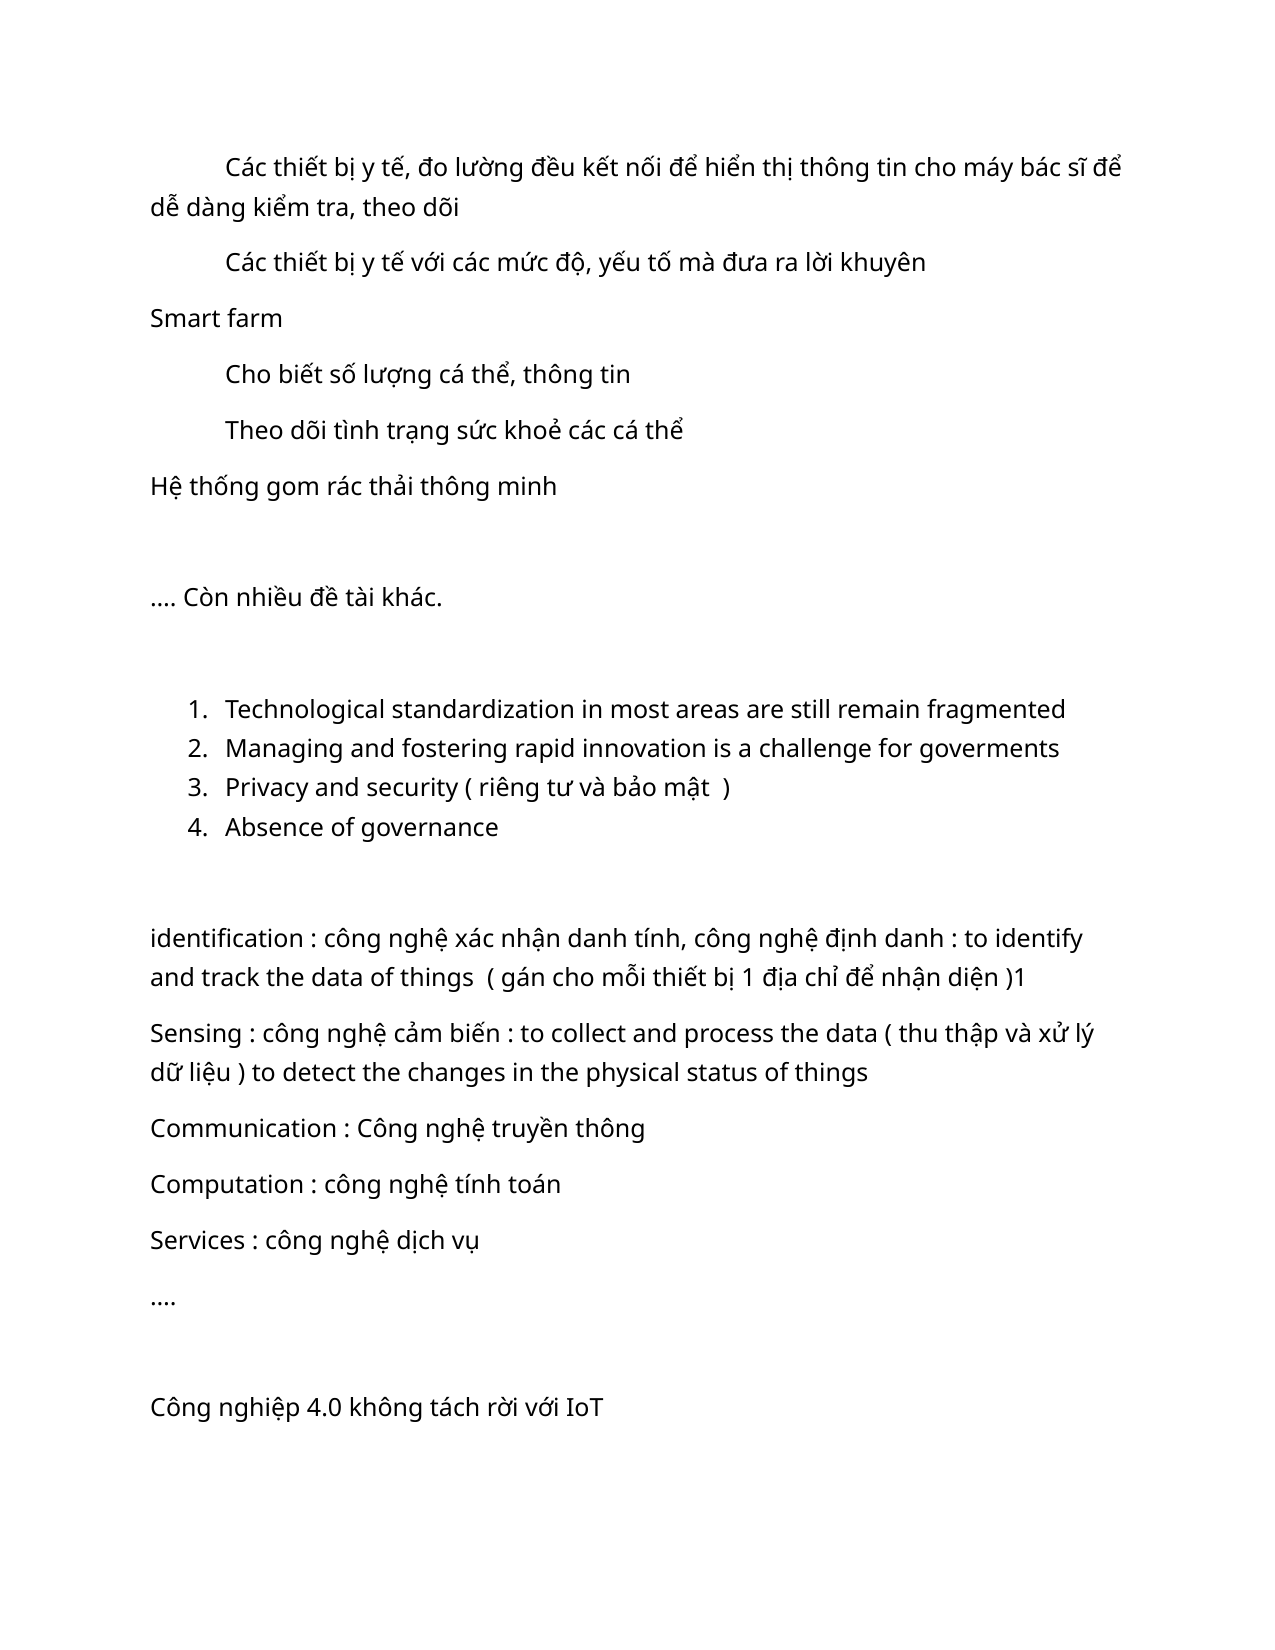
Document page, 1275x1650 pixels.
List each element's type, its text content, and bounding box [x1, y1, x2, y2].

text identification : công nghệ xác nhận danh tính, công nghệ định danh : to identify and track the data of things ( gán cho mỗi thiết bị 1 địa chỉ để nhận diện )1 [150, 921, 1125, 994]
text Communication : Công nghệ truyền thông [150, 1111, 1125, 1145]
text Theo dõi tình trạng sức khoẻ các cá thể [150, 412, 1125, 447]
list Absence of governance [187, 809, 1125, 843]
text Các thiết bị y tế, đo lường đều kết nối để hiển thị thông tin cho máy bác sĩ để dễ dàng kiểm tra, theo dõi [150, 150, 1125, 223]
text Công nghiệp 4.0 không tách rời với IoT [150, 1390, 1125, 1424]
text …. [150, 1278, 1125, 1312]
text Sensing : công nghệ cảm biến : to collect and process the data ( thu thập và xử lý dữ liệu ) to detect the changes in the physical status of things [150, 1016, 1125, 1089]
text Smart farm [150, 301, 1125, 335]
text Hệ thống gom rác thải thông minh [150, 468, 1125, 502]
text Các thiết bị y tế với các mức độ, yếu tố mà đưa ra lời khuyên [150, 245, 1125, 279]
list Technological standardization in most areas are still remain fragmented [187, 692, 1125, 726]
text Cho biết số lượng cá thể, thông tin [150, 357, 1125, 391]
list Managing and fostering rapid innovation is a challenge for goverments [187, 731, 1125, 765]
text …. Còn nhiều đề tài khác. [150, 580, 1125, 614]
text Services : công nghệ dịch vụ [150, 1222, 1125, 1257]
list Privacy and security ( riêng tư và bảo mật ) [187, 770, 1125, 804]
text Computation : công nghệ tính toán [150, 1167, 1125, 1201]
